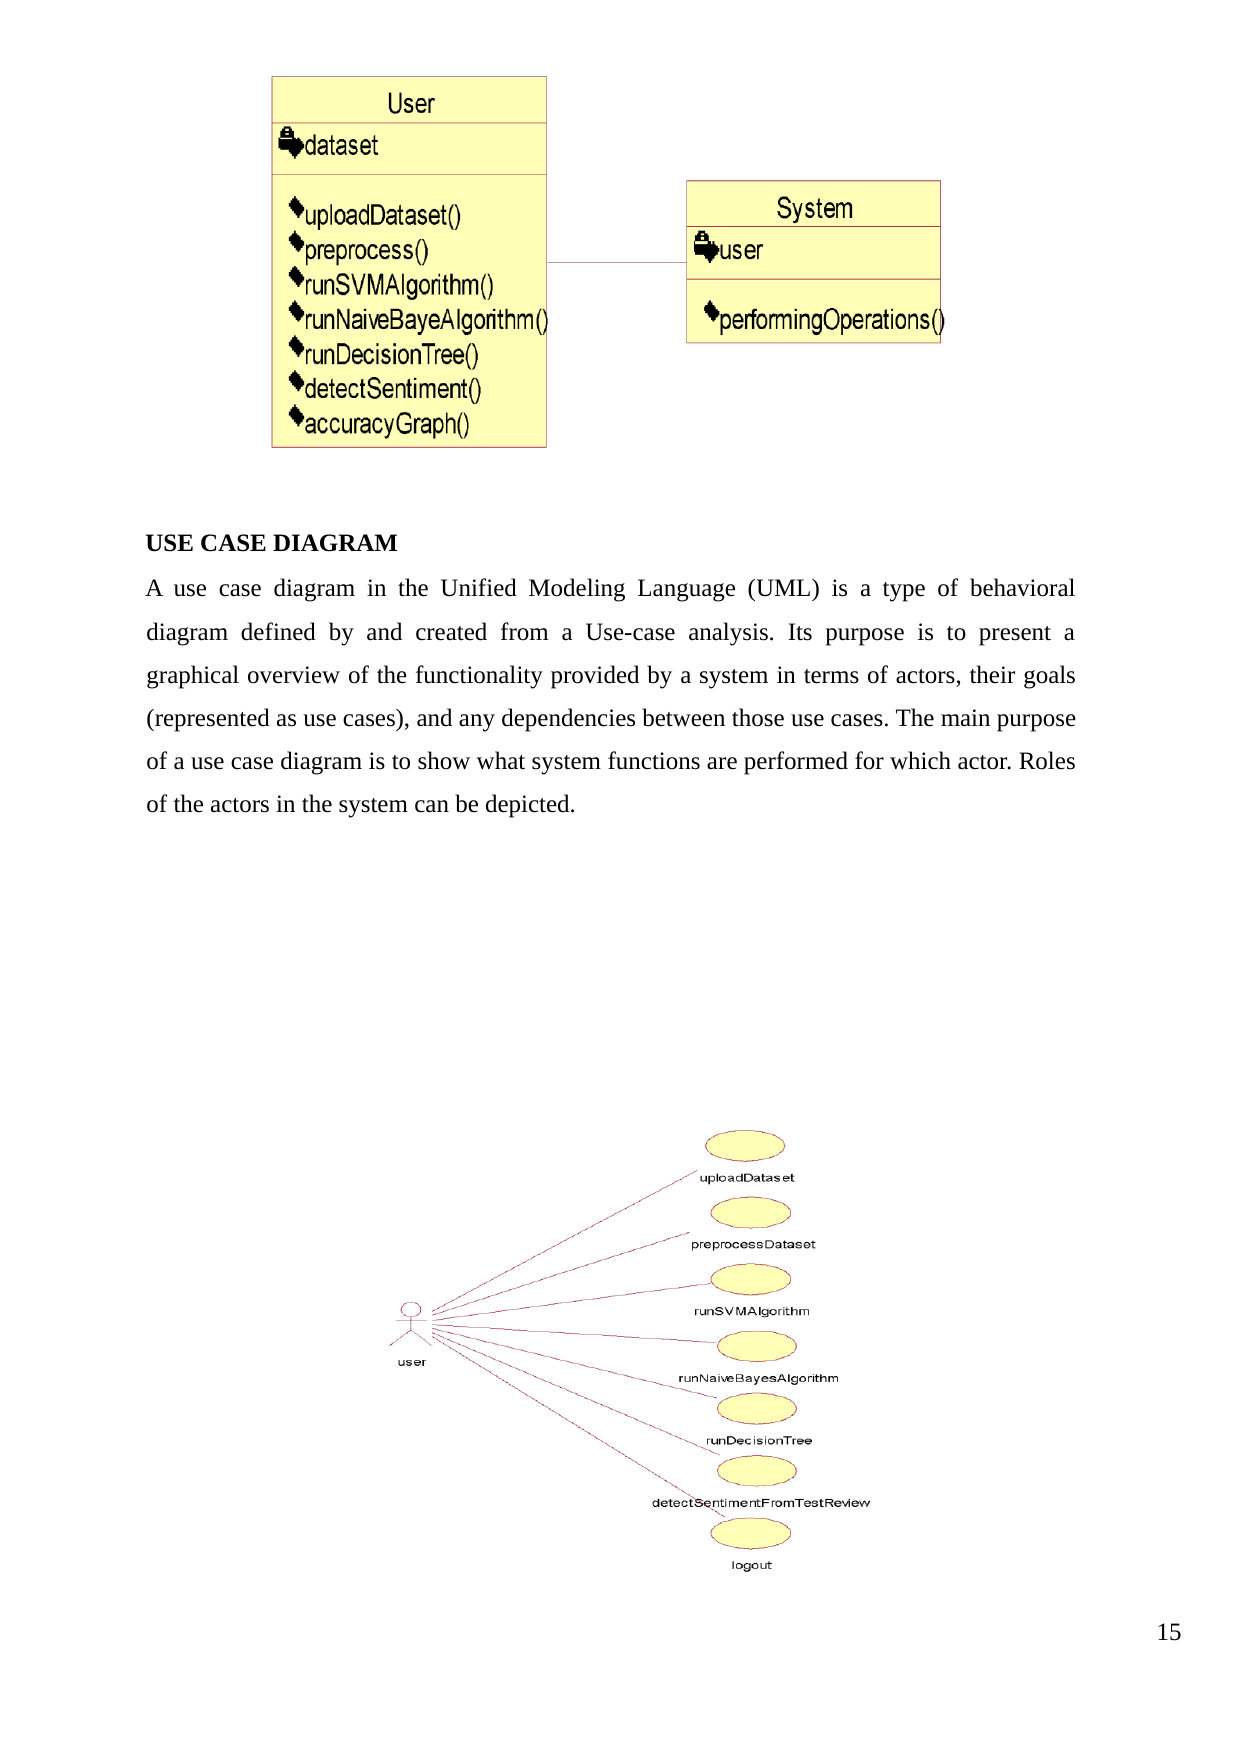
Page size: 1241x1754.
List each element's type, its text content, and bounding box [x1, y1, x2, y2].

text A use case diagram in the Unified Modeling Language (UML) is a type of behavioral diagram defined by and created from a Use-case analysis. Its purpose is to present a graphical overview of the functionality provided by a system in terms of actors, their goals (represented as use cases), and any dependencies between those use cases. The main purpose of a use case diagram is to show what system functions are performed for which actor. Roles of the actors in the system can be depicted. [145, 573, 1077, 818]
picture [324, 1105, 899, 1608]
picture [238, 59, 985, 467]
text USE CASE DIAGRAM [145, 528, 1077, 557]
